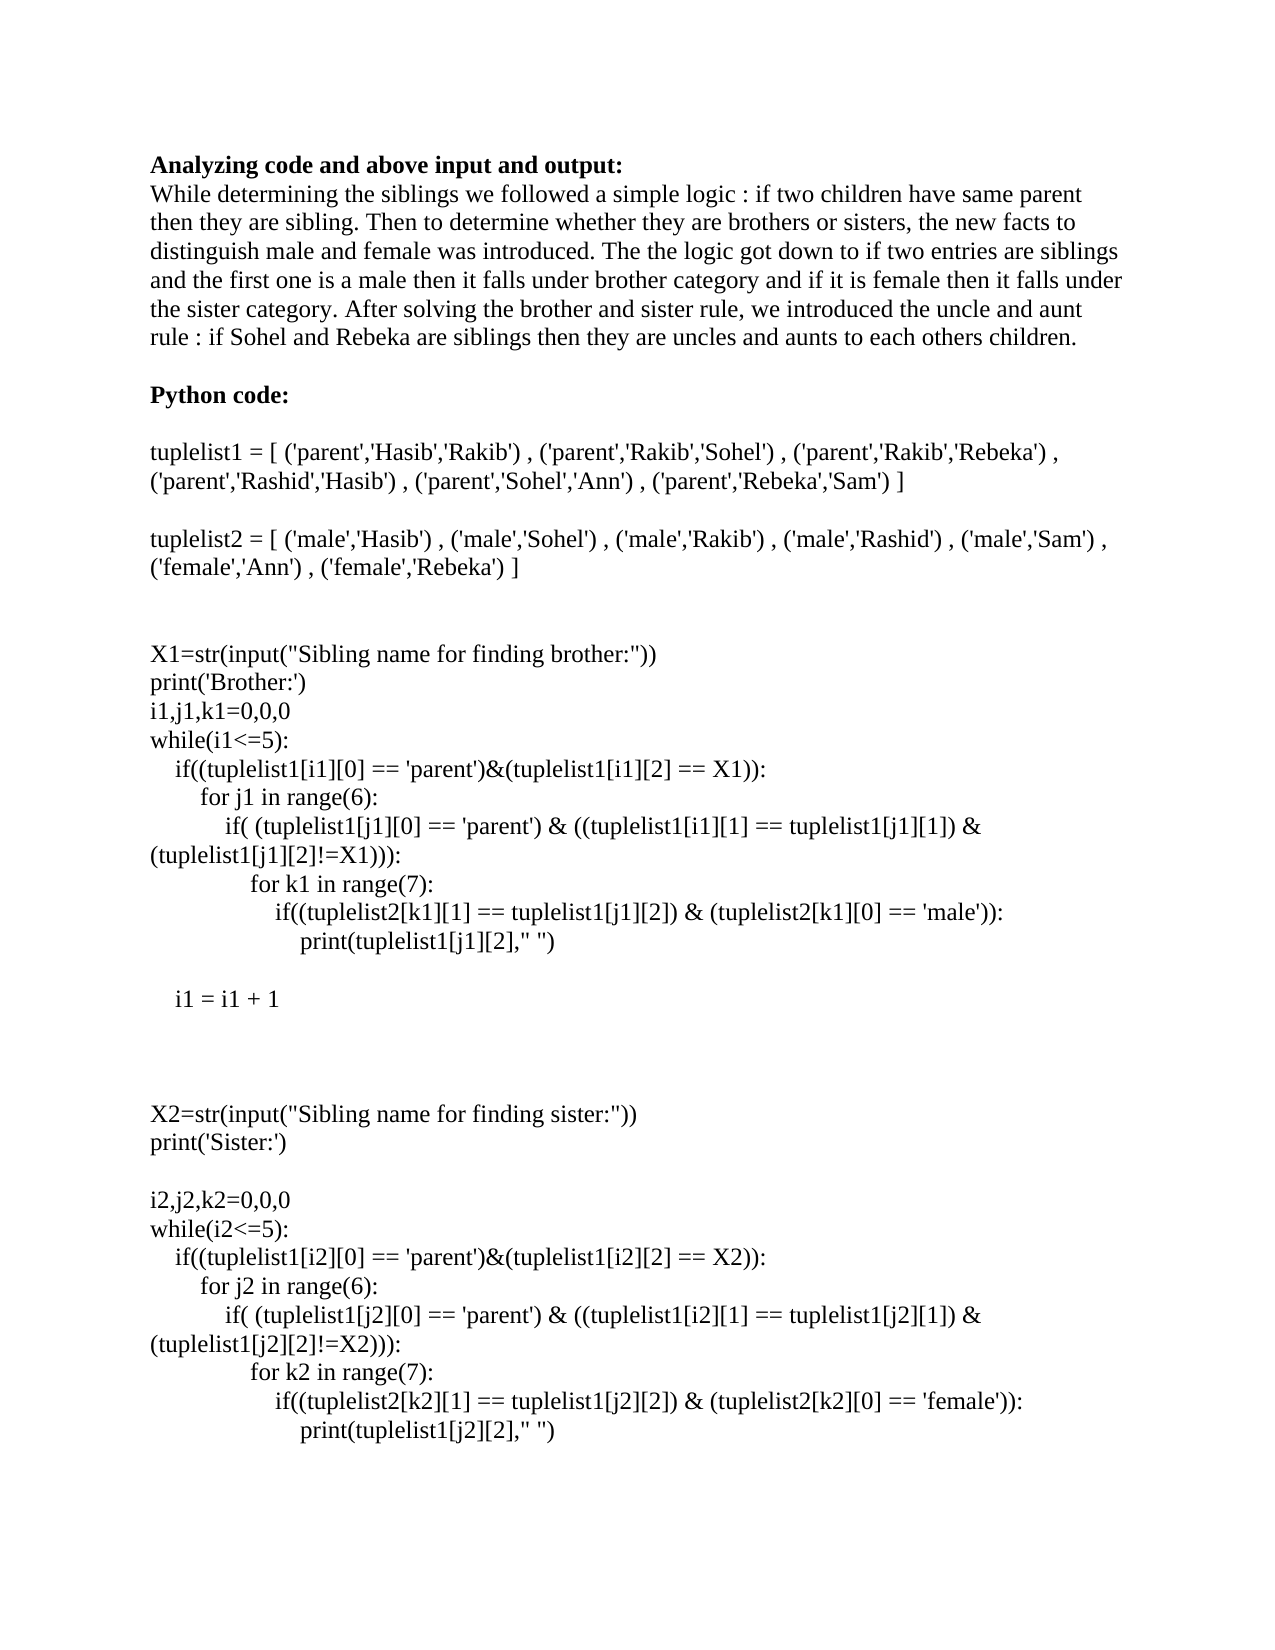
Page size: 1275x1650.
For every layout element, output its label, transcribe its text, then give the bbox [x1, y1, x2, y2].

text tuplelist1 = [ ('parent','Hasib','Rakib') , ('parent','Rakib','Sohel') , ('parent','Rakib','Rebeka') , ('parent','Rashid','Hasib') , ('parent','Sohel','Ann') , ('parent','Rebeka','Sam') ] [150, 437, 1125, 495]
text if( (tuplelist1[j2][0] == 'parent') & ((tuplelist1[i2][1] == tuplelist1[j2][1]) & (tuplelist1[j2][2]!=X2))): [150, 1300, 1125, 1357]
text tuplelist2 = [ ('male','Hasib') , ('male','Sohel') , ('male','Rakib') , ('male','Rashid') , ('male','Sam') , ('female','Ann') , ('female','Rebeka') ] [150, 524, 1125, 581]
text X1=str(input("Sibling name for finding brother:")) [150, 639, 1125, 667]
text Python code: [150, 380, 1125, 409]
text Analyzing code and above input and output: [150, 150, 1125, 179]
text i1 = i1 + 1 [150, 984, 1125, 1012]
text for k2 in range(7): [150, 1357, 1125, 1386]
text While determining the siblings we followed a simple logic : if two children have same parent then they are sibling. Then to determine whether they are brothers or sisters, the new facts to distinguish male and female was introduced. The the logic got down to if two entries are siblings and the first one is a male then it falls under brother category and if it is female then it falls under the sister category. After solving the brother and sister rule, we introduced the uncle and aunt rule : if Sohel and Rebeka are siblings then they are uncles and aunts to each others children. [150, 179, 1125, 351]
text print('Sister:') [150, 1127, 1125, 1156]
text while(i2<=5): [150, 1214, 1125, 1242]
text for k1 in range(7): [150, 869, 1125, 897]
text i2,j2,k2=0,0,0 [150, 1185, 1125, 1214]
text if((tuplelist2[k2][1] == tuplelist1[j2][2]) & (tuplelist2[k2][0] == 'female')): [150, 1386, 1125, 1415]
text if((tuplelist1[i1][0] == 'parent')&(tuplelist1[i1][2] == X1)): [150, 754, 1125, 782]
text print(tuplelist1[j2][2]," ") [150, 1415, 1125, 1444]
text for j2 in range(6): [150, 1271, 1125, 1300]
text for j1 in range(6): [150, 782, 1125, 811]
text if( (tuplelist1[j1][0] == 'parent') & ((tuplelist1[i1][1] == tuplelist1[j1][1]) & (tuplelist1[j1][2]!=X1))): [150, 811, 1125, 869]
text while(i1<=5): [150, 725, 1125, 754]
text if((tuplelist1[i2][0] == 'parent')&(tuplelist1[i2][2] == X2)): [150, 1242, 1125, 1271]
text if((tuplelist2[k1][1] == tuplelist1[j1][2]) & (tuplelist2[k1][0] == 'male')): [150, 897, 1125, 926]
text print('Brother:') [150, 667, 1125, 696]
text print(tuplelist1[j1][2]," ") [150, 926, 1125, 955]
text X2=str(input("Sibling name for finding sister:")) [150, 1099, 1125, 1127]
text i1,j1,k1=0,0,0 [150, 696, 1125, 725]
